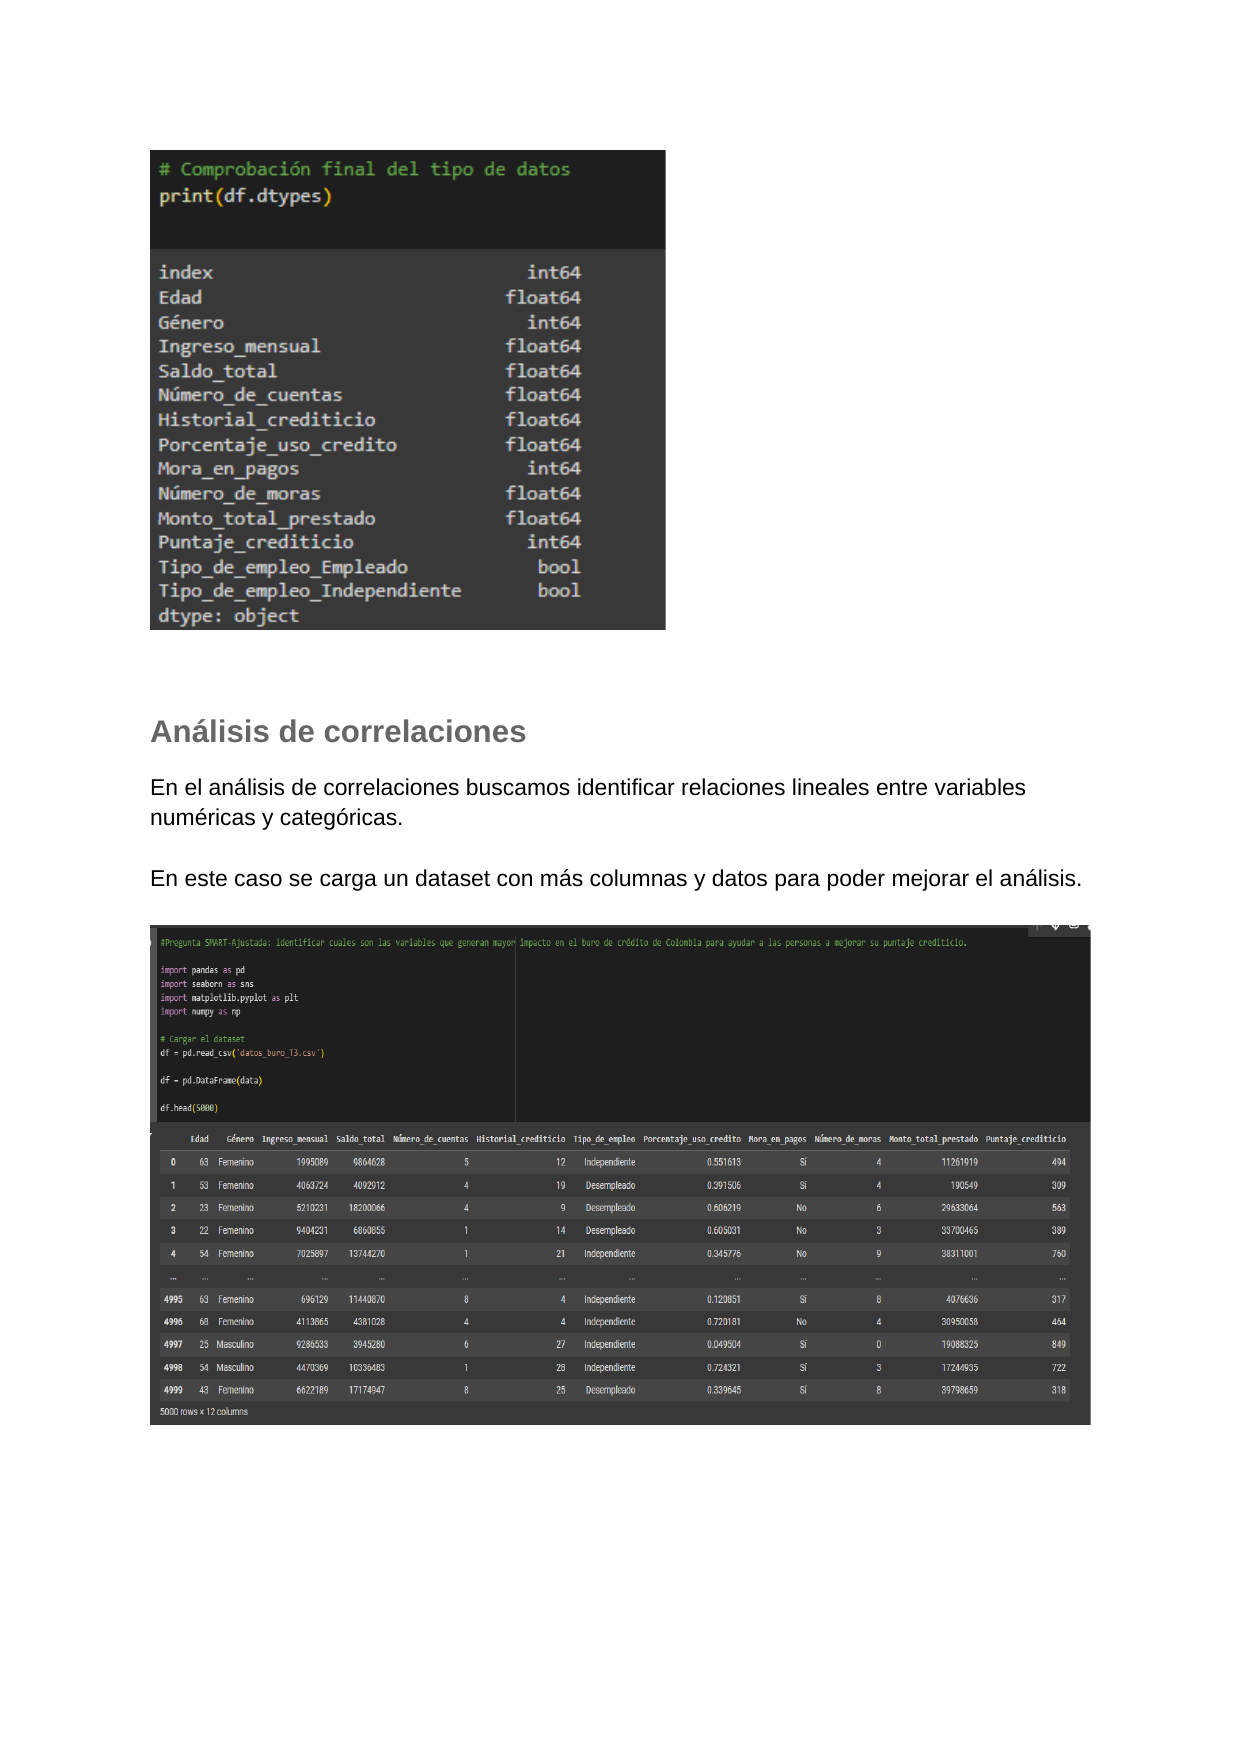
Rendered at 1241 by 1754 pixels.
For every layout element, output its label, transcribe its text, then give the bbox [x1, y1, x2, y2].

text En el análisis de correlaciones buscamos identificar relaciones lineales entre variables numéricas y categóricas. [150, 774, 1090, 831]
picture [150, 925, 1091, 1425]
text En este caso se carga un dataset con más columnas y datos para poder mejorar el análisis. [150, 865, 1090, 891]
subtitle Análisis de correlaciones [150, 713, 1090, 749]
picture [150, 150, 666, 630]
